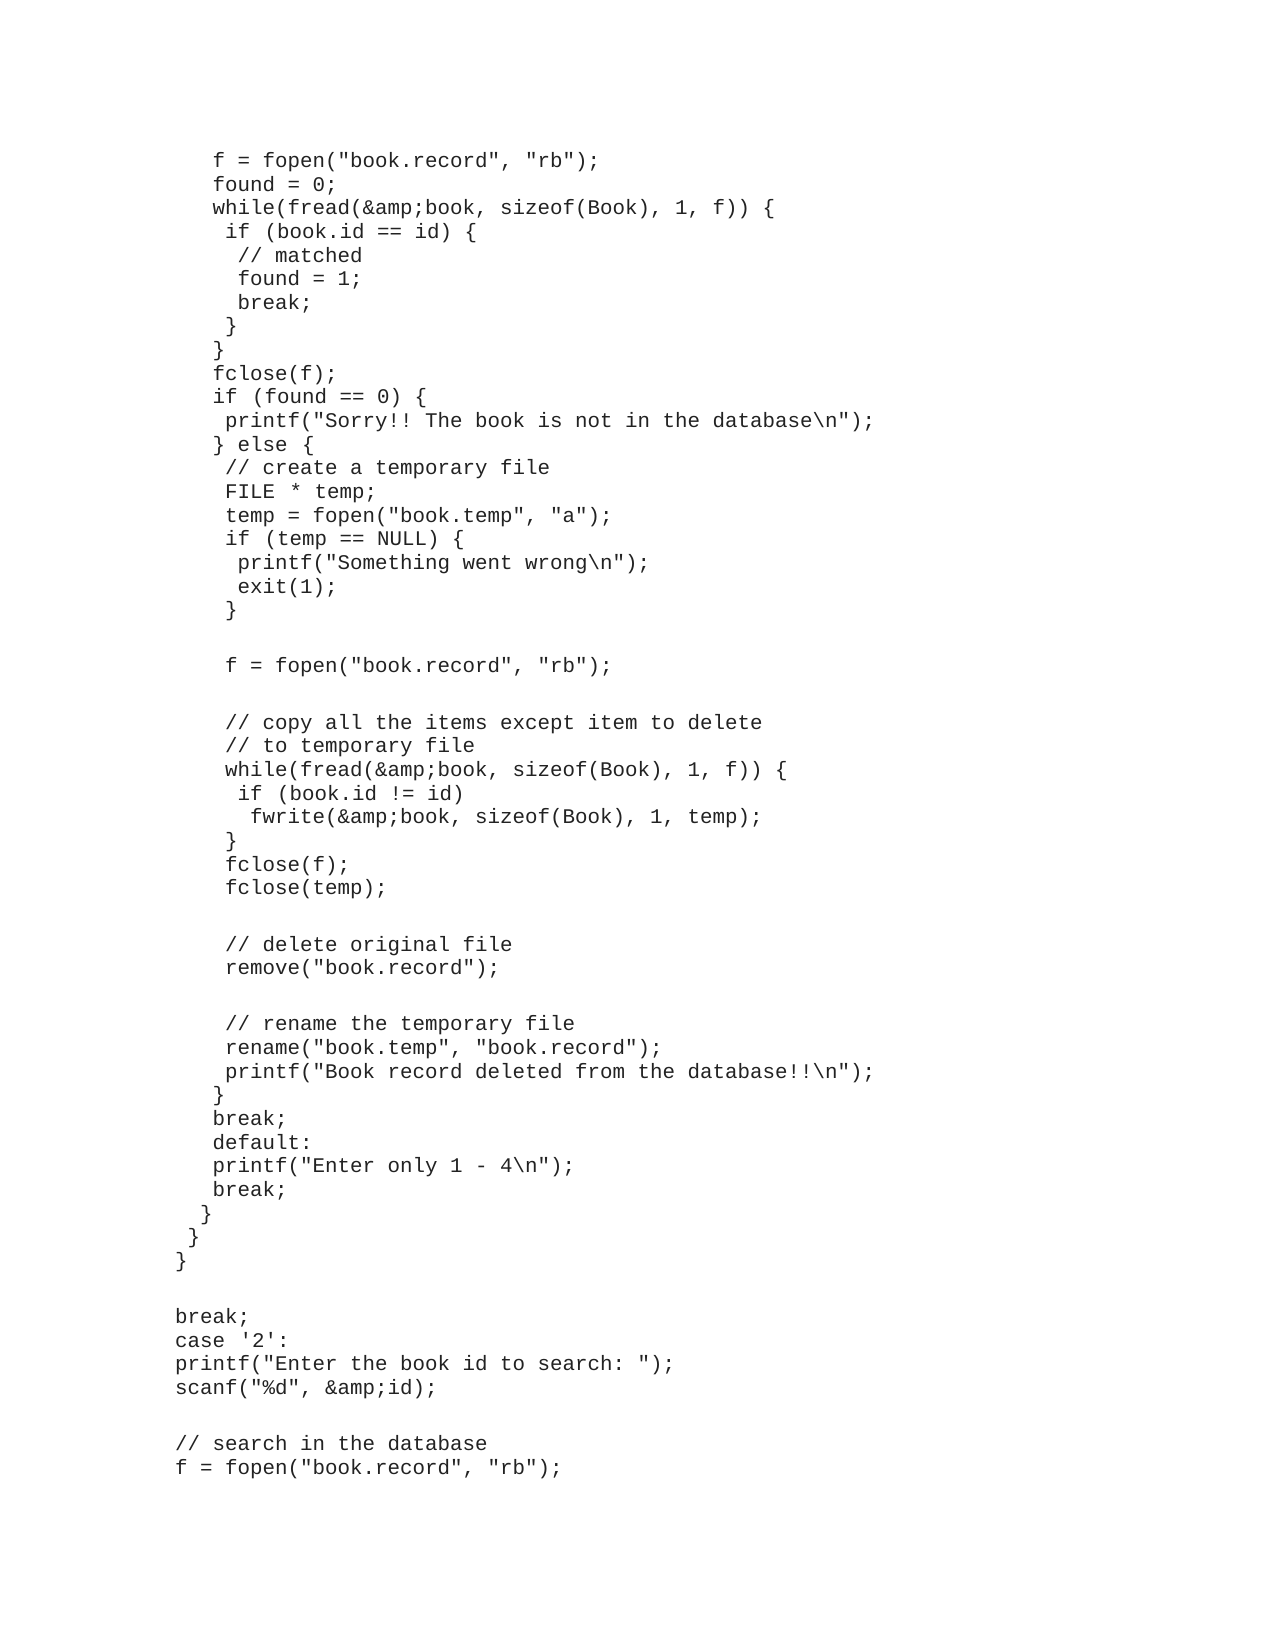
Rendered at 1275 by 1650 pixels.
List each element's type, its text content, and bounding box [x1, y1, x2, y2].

text while(fread(&amp;book, sizeof(Book), 1, f)) { [150, 759, 1125, 783]
text break; [150, 292, 1125, 316]
text found = 1; [150, 268, 1125, 292]
text break; [150, 1108, 1125, 1132]
text // copy all the items except item to delete [150, 712, 1125, 735]
text printf("Something went wrong\n"); [150, 552, 1125, 576]
text } [150, 339, 1125, 363]
text scanf("%d", &amp;id); [150, 1377, 1125, 1401]
text } [150, 1203, 1125, 1226]
text } [150, 1226, 1125, 1250]
text temp = fopen("book.temp", "a"); [150, 505, 1125, 528]
text printf("Sorry!! The book is not in the database\n"); [150, 410, 1125, 434]
text // to temporary file [150, 735, 1125, 759]
text printf("Book record deleted from the database!!\n"); [150, 1061, 1125, 1084]
text break; [150, 1306, 1125, 1330]
text exit(1); [150, 576, 1125, 599]
text // matched [150, 244, 1125, 268]
text default: [150, 1132, 1125, 1155]
text printf("Enter the book id to search: "); [150, 1353, 1125, 1377]
text // delete original file [150, 933, 1125, 957]
text if (book.id != id) [150, 783, 1125, 806]
text if (found == 0) { [150, 386, 1125, 410]
text // rename the temporary file [150, 1013, 1125, 1037]
text if (book.id == id) { [150, 221, 1125, 244]
text f = fopen("book.record", "rb"); [150, 1457, 1125, 1481]
text fclose(f); [150, 854, 1125, 877]
text break; [150, 1179, 1125, 1203]
text printf("Enter only 1 - 4\n"); [150, 1155, 1125, 1179]
text if (temp == NULL) { [150, 528, 1125, 552]
text // search in the database [150, 1433, 1125, 1457]
text } [150, 1084, 1125, 1108]
text fwrite(&amp;book, sizeof(Book), 1, temp); [150, 806, 1125, 830]
text // create a temporary file [150, 457, 1125, 481]
text case '2': [150, 1330, 1125, 1353]
text rename("book.temp", "book.record"); [150, 1037, 1125, 1061]
text } [150, 830, 1125, 854]
text while(fread(&amp;book, sizeof(Book), 1, f)) { [150, 197, 1125, 221]
text } [150, 1250, 1125, 1273]
text } [150, 316, 1125, 339]
text } else { [150, 434, 1125, 457]
text fclose(f); [150, 363, 1125, 386]
text } [150, 599, 1125, 623]
text found = 0; [150, 174, 1125, 197]
text f = fopen("book.record", "rb"); [150, 656, 1125, 679]
text FILE * temp; [150, 481, 1125, 505]
text fclose(temp); [150, 877, 1125, 901]
text remove("book.record"); [150, 957, 1125, 981]
text f = fopen("book.record", "rb"); [150, 150, 1125, 174]
